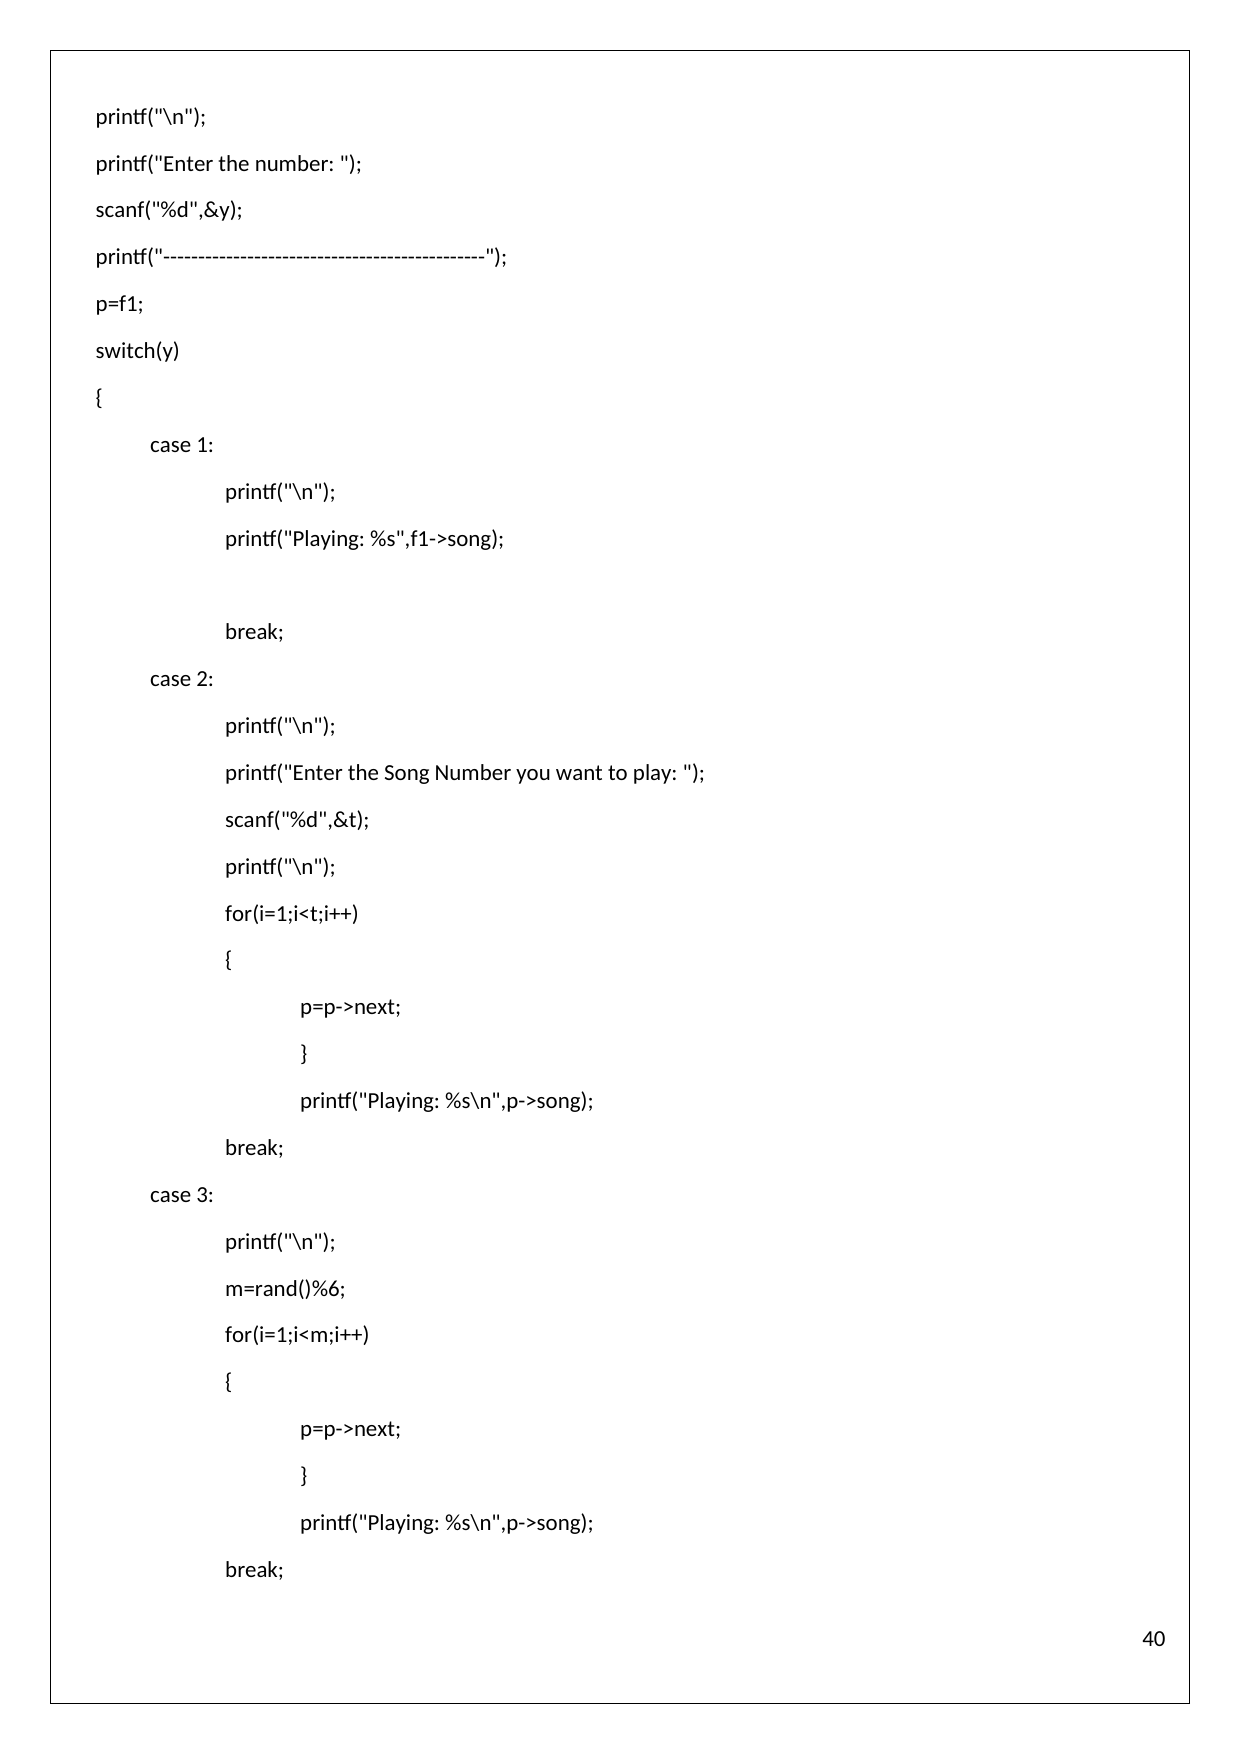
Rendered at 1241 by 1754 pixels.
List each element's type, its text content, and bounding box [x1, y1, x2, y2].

text case 3: [75, 1180, 1165, 1208]
text m=rand()%6; [75, 1274, 1165, 1302]
text printf("Playing: %s",f1->song); [75, 524, 1165, 552]
text p=f1; [75, 289, 1165, 317]
text scanf("%d",&t); [75, 805, 1165, 833]
text for(i=1;i<t;i++) [75, 899, 1165, 927]
text break; [75, 617, 1165, 645]
text break; [75, 1555, 1165, 1583]
text printf("Playing: %s\n",p->song); [75, 1508, 1165, 1536]
text { [75, 383, 1165, 411]
text printf("\n"); [75, 102, 1165, 130]
text case 1: [75, 430, 1165, 458]
text p=p->next; [75, 992, 1165, 1020]
text printf("\n"); [75, 1227, 1165, 1255]
text } [75, 1039, 1165, 1067]
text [75, 242, 1165, 270]
text printf("Playing: %s\n",p->song); [75, 1086, 1165, 1114]
text for(i=1;i<m;i++) [75, 1321, 1165, 1348]
text printf("Enter the Song Number you want to play: "); [75, 758, 1165, 786]
text scanf("%d",&y); [75, 196, 1165, 223]
text printf("\n"); [75, 852, 1165, 880]
text printf("\n"); [75, 477, 1165, 505]
text printf("Enter the number: "); [75, 149, 1165, 177]
text { [75, 1367, 1165, 1395]
text switch(y) [75, 336, 1165, 364]
text printf("\n"); [75, 711, 1165, 739]
text { [75, 946, 1165, 973]
text } [75, 1461, 1165, 1489]
text p=p->next; [75, 1414, 1165, 1442]
text case 2: [75, 664, 1165, 692]
text break; [75, 1133, 1165, 1161]
